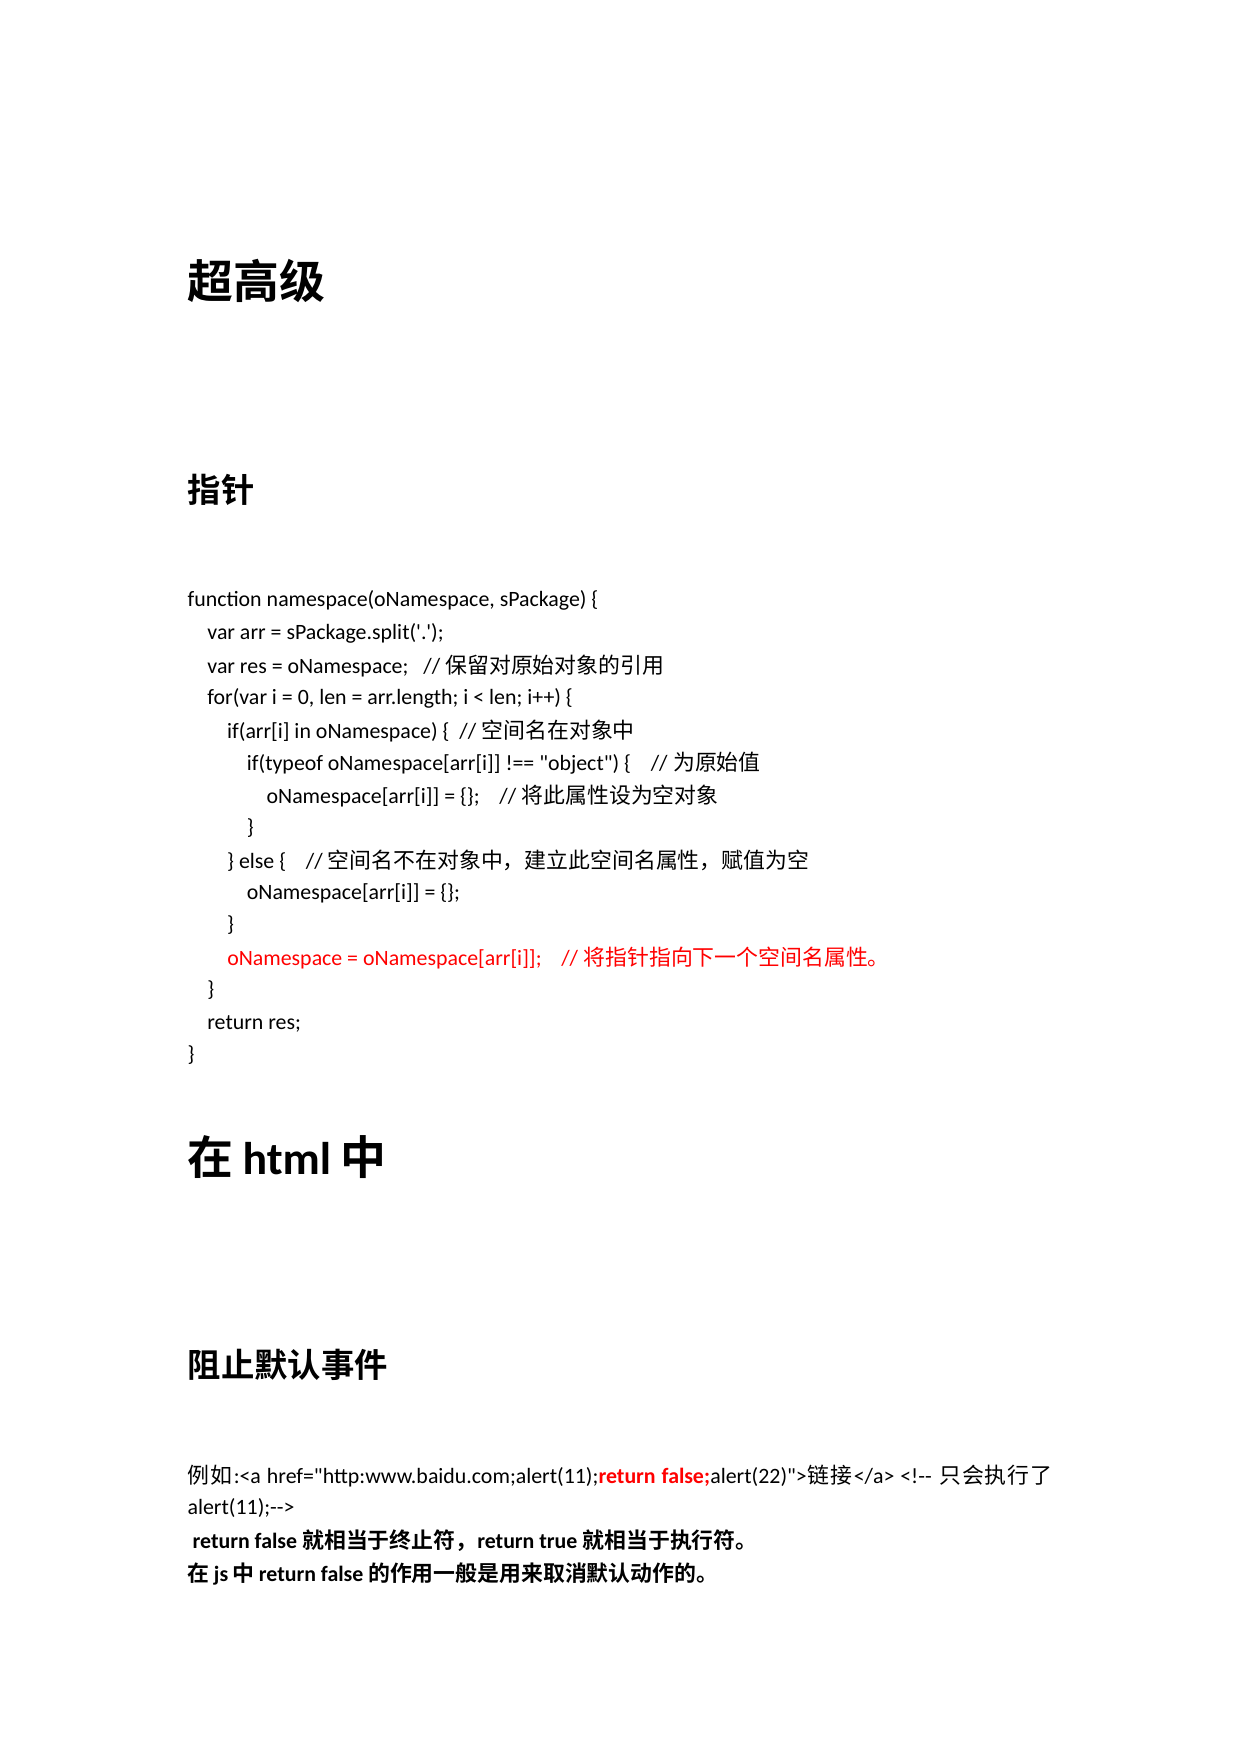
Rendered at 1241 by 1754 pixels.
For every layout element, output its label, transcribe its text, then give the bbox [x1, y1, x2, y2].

text oNamespace[arr[i]] = {}; // 将此属性设为空对象 [187, 777, 1053, 810]
text function namespace(oNamespace, sPackage) { [187, 582, 1053, 615]
text 在js中return false的作用一般是用来取消默认动作的。 [187, 1556, 1053, 1588]
text } [187, 810, 1053, 842]
text } else { // 空间名不在对象中，建立此空间名属性，赋值为空 [187, 842, 1053, 875]
text if(arr[i] in oNamespace) { // 空间名在对象中 [187, 712, 1053, 745]
text var arr = sPackage.split('.'); [187, 615, 1053, 647]
subtitle 阻止默认事件 [187, 1331, 1053, 1396]
text } [187, 1037, 1053, 1070]
text oNamespace = oNamespace[arr[i]]; // 将指针指向下一个空间名属性。 [187, 940, 1053, 972]
text } [187, 972, 1053, 1005]
text return false 就相当于终止符，return true 就相当于执行符。 [187, 1523, 1053, 1556]
text } [187, 907, 1053, 940]
subtitle 指针 [187, 455, 1053, 520]
text return res; [187, 1005, 1053, 1037]
text 例如:<a href="http:www.baidu.com;alert(11);return false;alert(22)">链接</a> <!-- 只会执行了alert(11);--> [187, 1458, 1053, 1523]
text for(var i = 0, len = arr.length; i < len; i++) { [187, 680, 1053, 712]
text oNamespace[arr[i]] = {}; [187, 875, 1053, 907]
text if(typeof oNamespace[arr[i]] !== "object") { // 为原始值 [187, 745, 1053, 777]
subtitle 在html中 [187, 1105, 1053, 1203]
subtitle 超高级 [187, 230, 1053, 327]
text var res = oNamespace; // 保留对原始对象的引用 [187, 647, 1053, 680]
